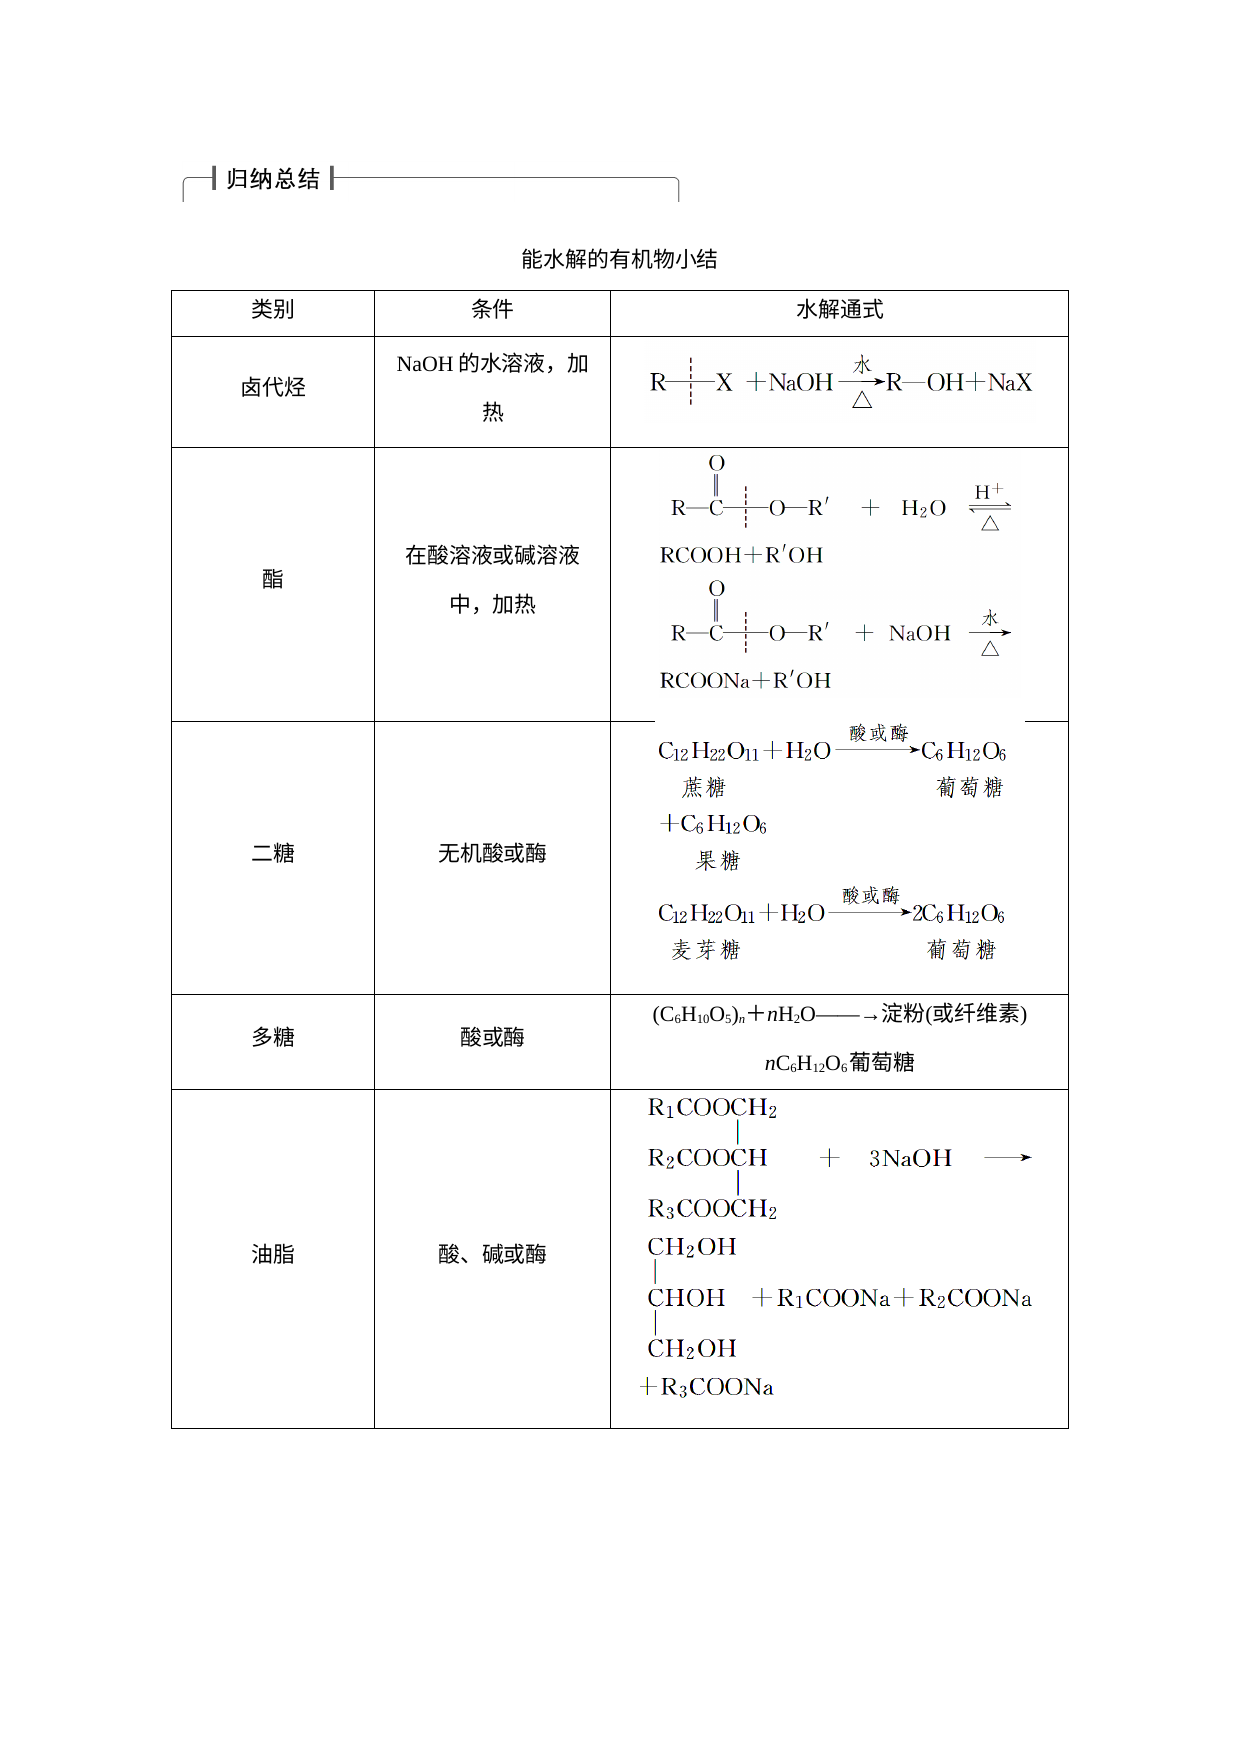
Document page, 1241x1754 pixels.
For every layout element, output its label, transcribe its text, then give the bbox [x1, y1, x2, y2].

table_cell 多糖 [172, 995, 374, 1089]
picture [659, 448, 1021, 698]
table_cell [611, 1090, 1068, 1428]
table_header 条件 [375, 291, 610, 336]
picture [644, 337, 1036, 423]
table_header 类别 [172, 291, 374, 336]
table_cell 酯 [172, 448, 374, 721]
table_cell NaOH的水溶液，加热 [375, 337, 610, 447]
table_cell [611, 448, 1068, 721]
table_cell 二糖 [172, 722, 374, 994]
table_cell [611, 722, 1068, 994]
table_cell 无机酸或酶 [375, 722, 610, 994]
table_cell 在酸溶液或碱溶液中，加热 [375, 448, 610, 721]
table_cell (C6H10O5)n＋nH2O淀粉(或纤维素) nC6H12O6葡萄糖 [611, 995, 1068, 1089]
table_cell 油脂 [172, 1090, 374, 1428]
table_cell 酸或酶 [375, 995, 610, 1089]
picture [640, 1090, 1040, 1403]
text 能水解的有机物小结 [183, 242, 1058, 274]
table_header 水解通式 [611, 291, 1068, 336]
table_cell 卤代烃 [172, 337, 374, 447]
picture [655, 721, 1025, 973]
table_cell [611, 337, 1068, 447]
picture [182, 161, 680, 202]
table_cell 酸、碱或酶 [375, 1090, 610, 1428]
